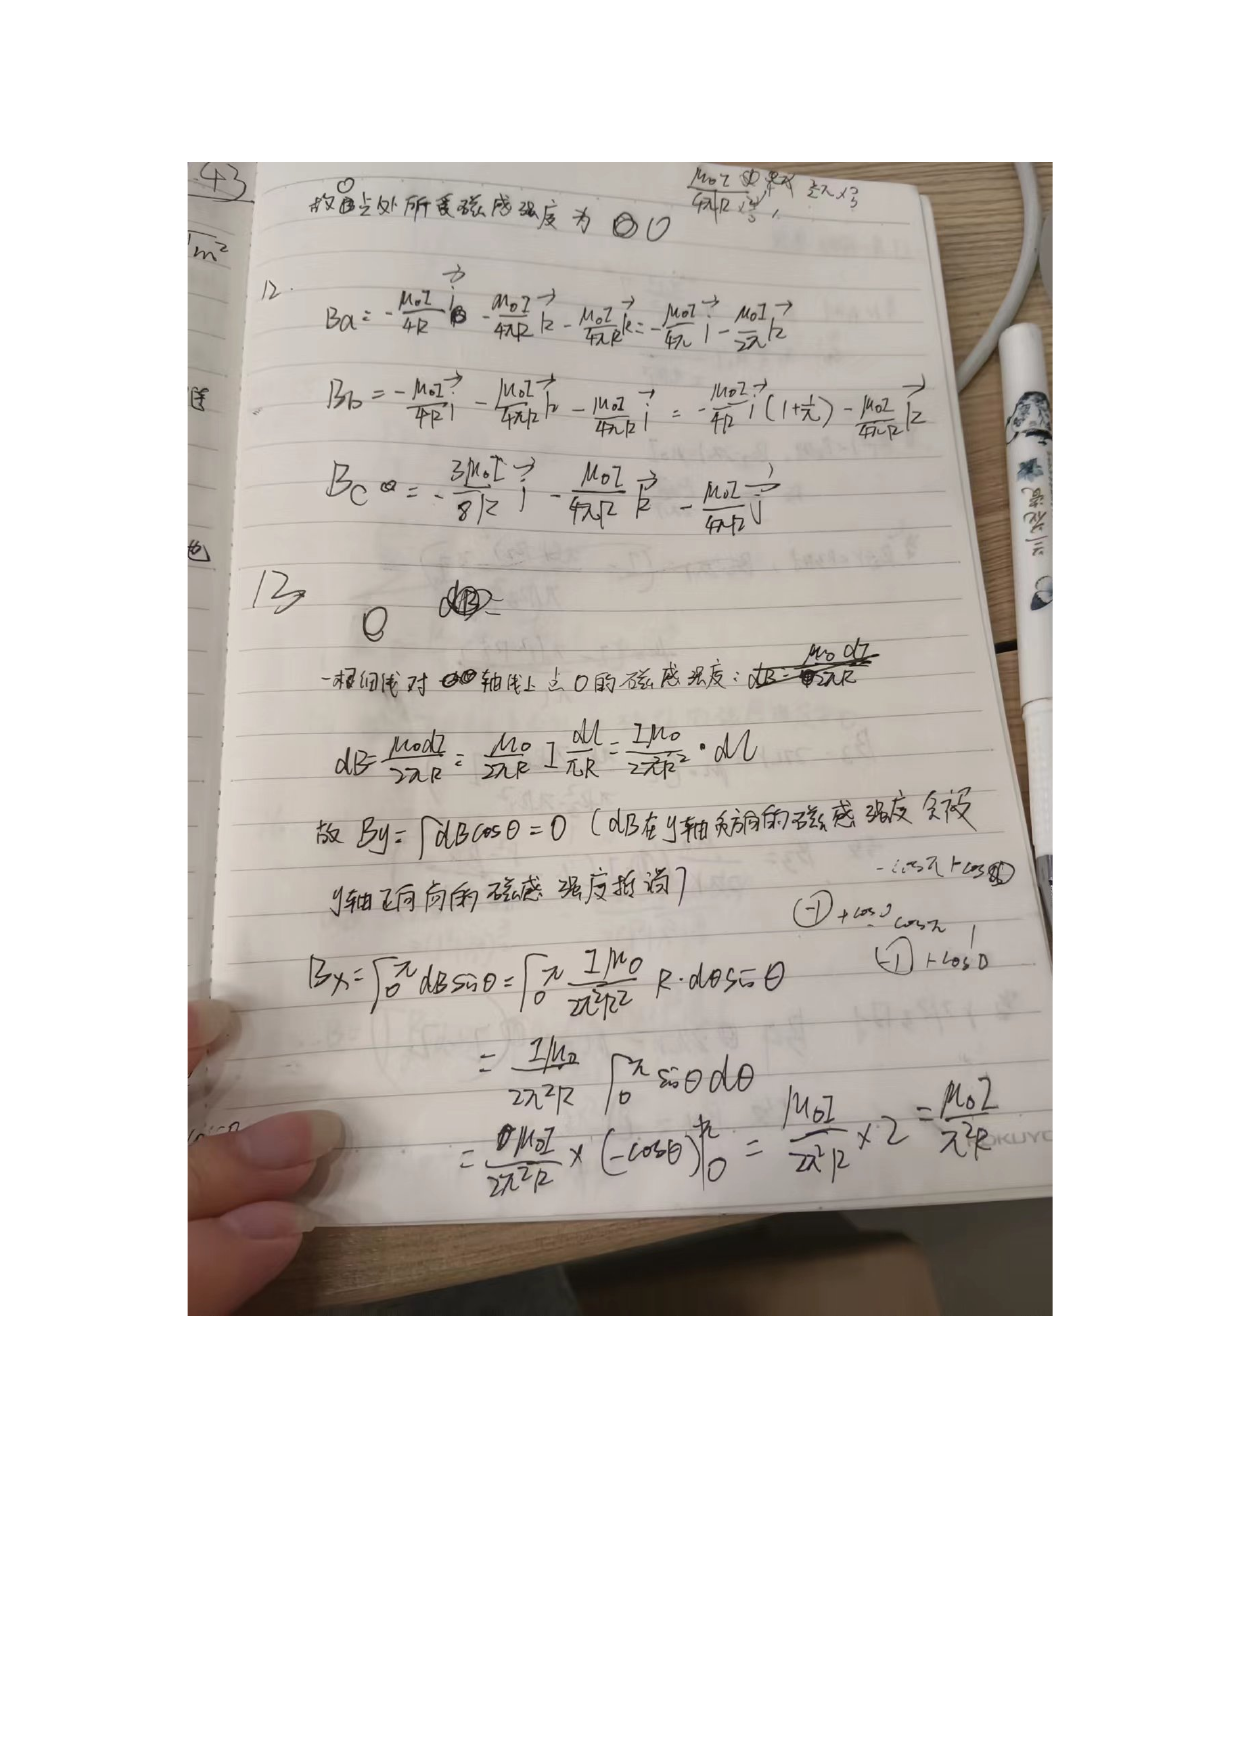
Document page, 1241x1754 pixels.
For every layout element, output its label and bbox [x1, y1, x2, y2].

picture [187, 162, 1053, 1316]
